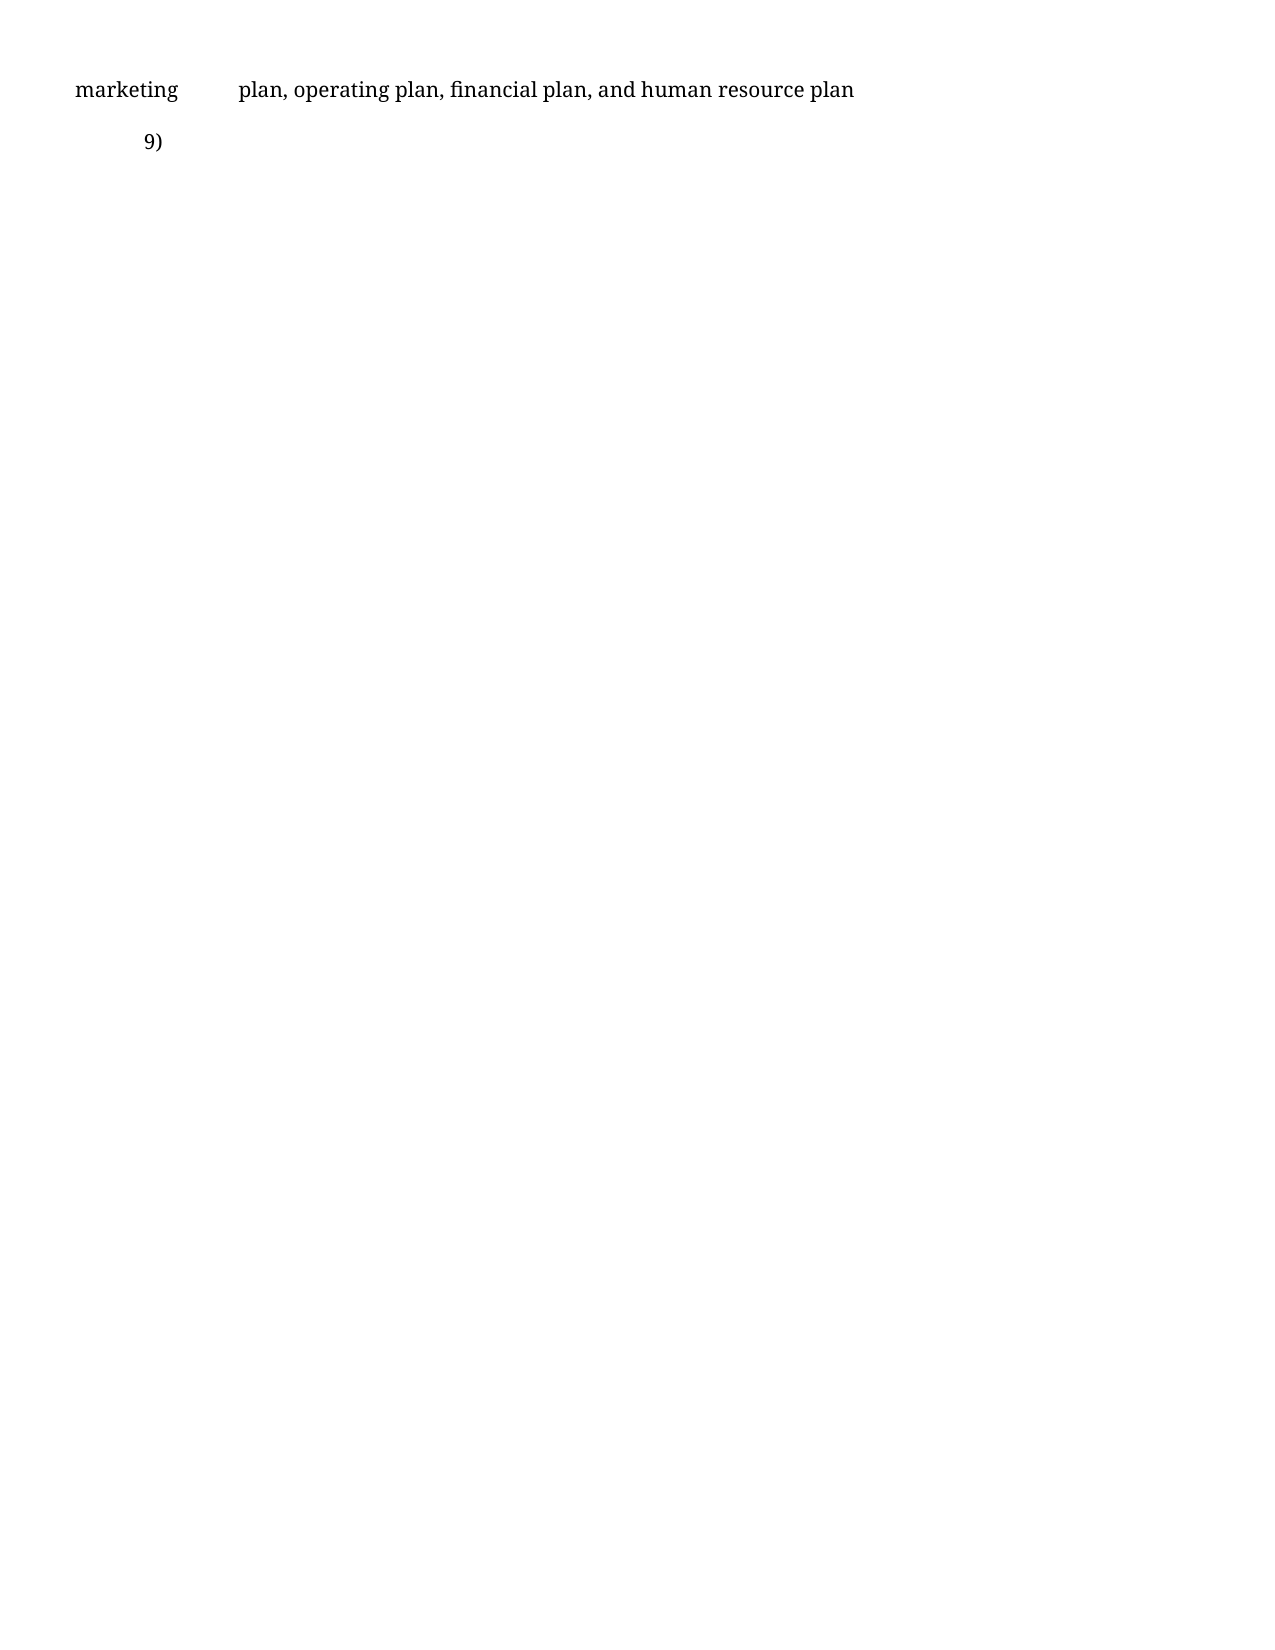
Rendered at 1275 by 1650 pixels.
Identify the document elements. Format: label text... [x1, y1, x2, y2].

text 9) [112, 127, 162, 156]
text marketing plan, operating plan, financial plan, and human resource plan [238, 75, 1200, 103]
text marketing plan, operating plan, financial plan, and human resource plan [75, 75, 232, 103]
